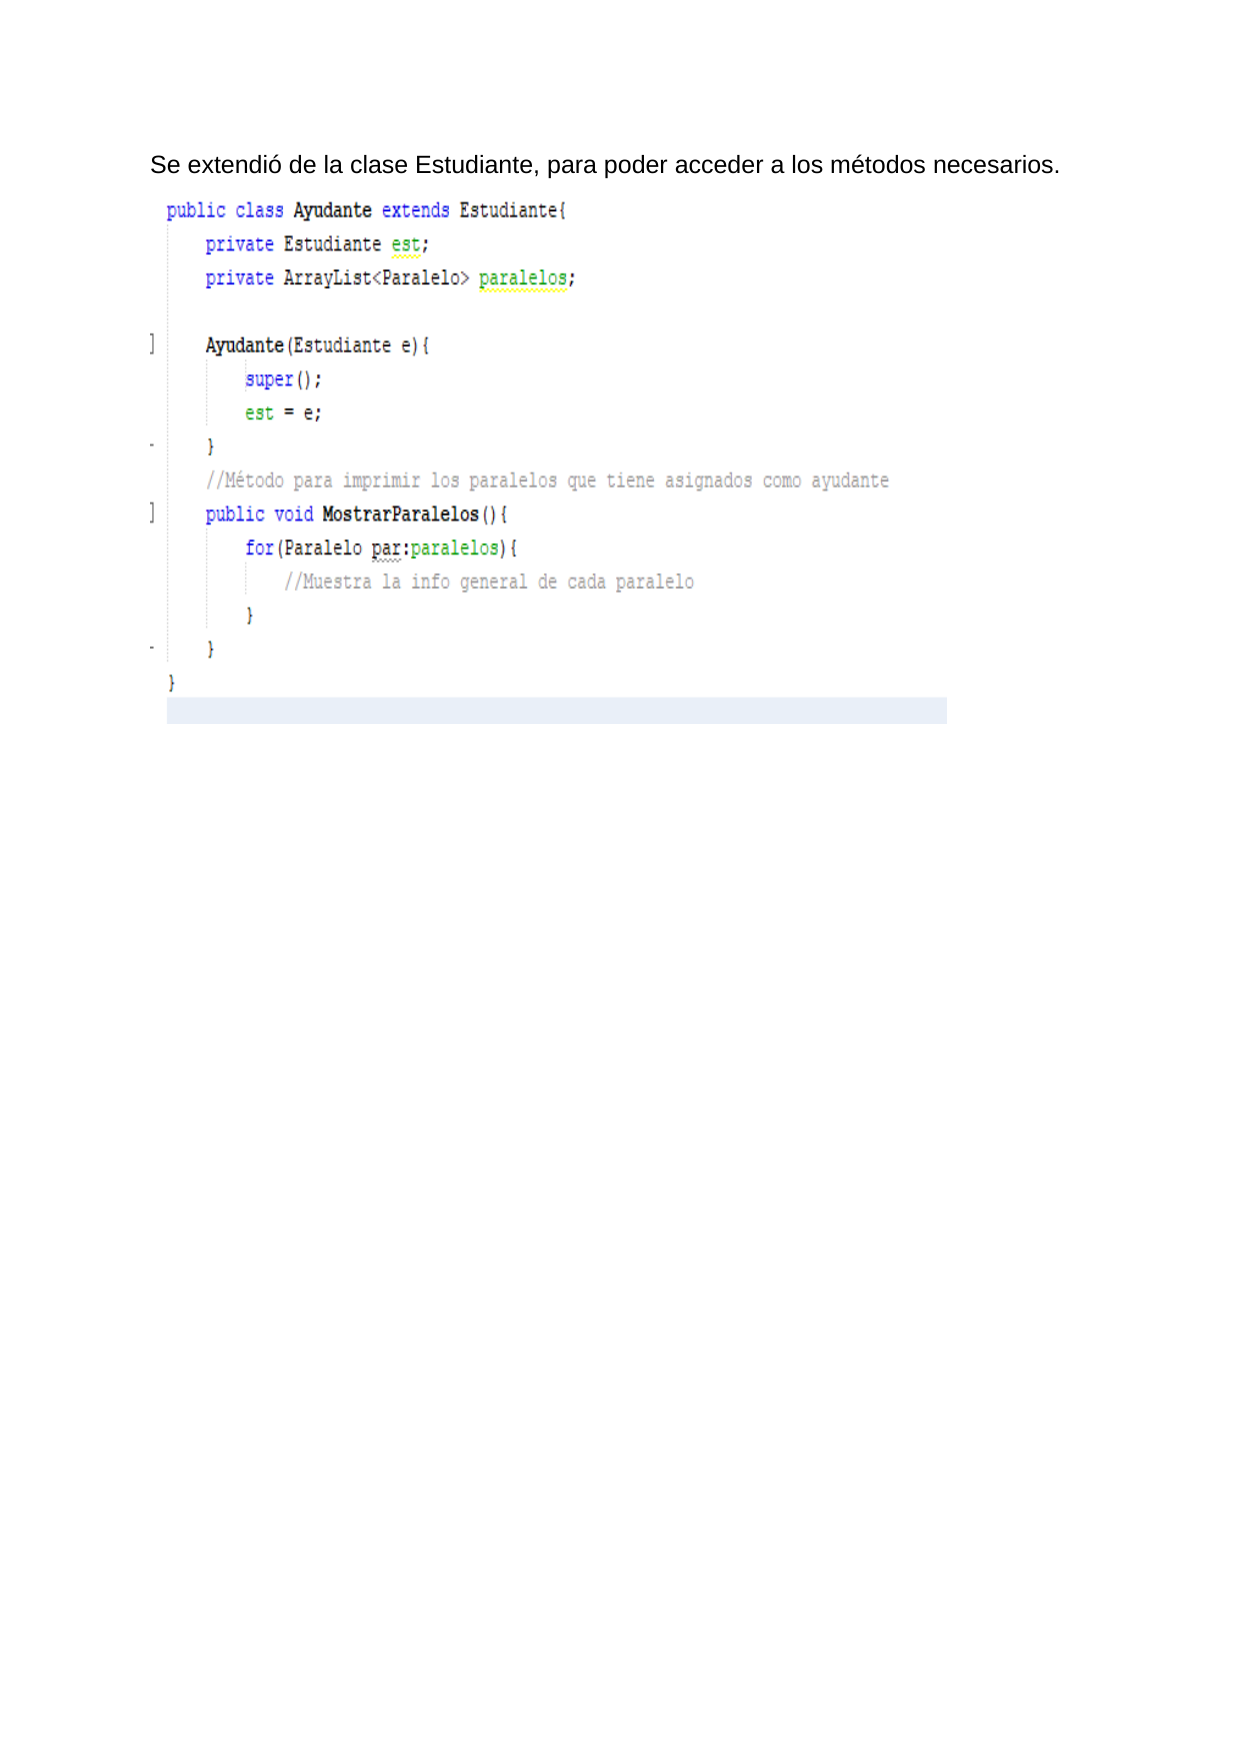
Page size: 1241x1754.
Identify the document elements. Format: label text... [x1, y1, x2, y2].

picture [150, 181, 947, 724]
